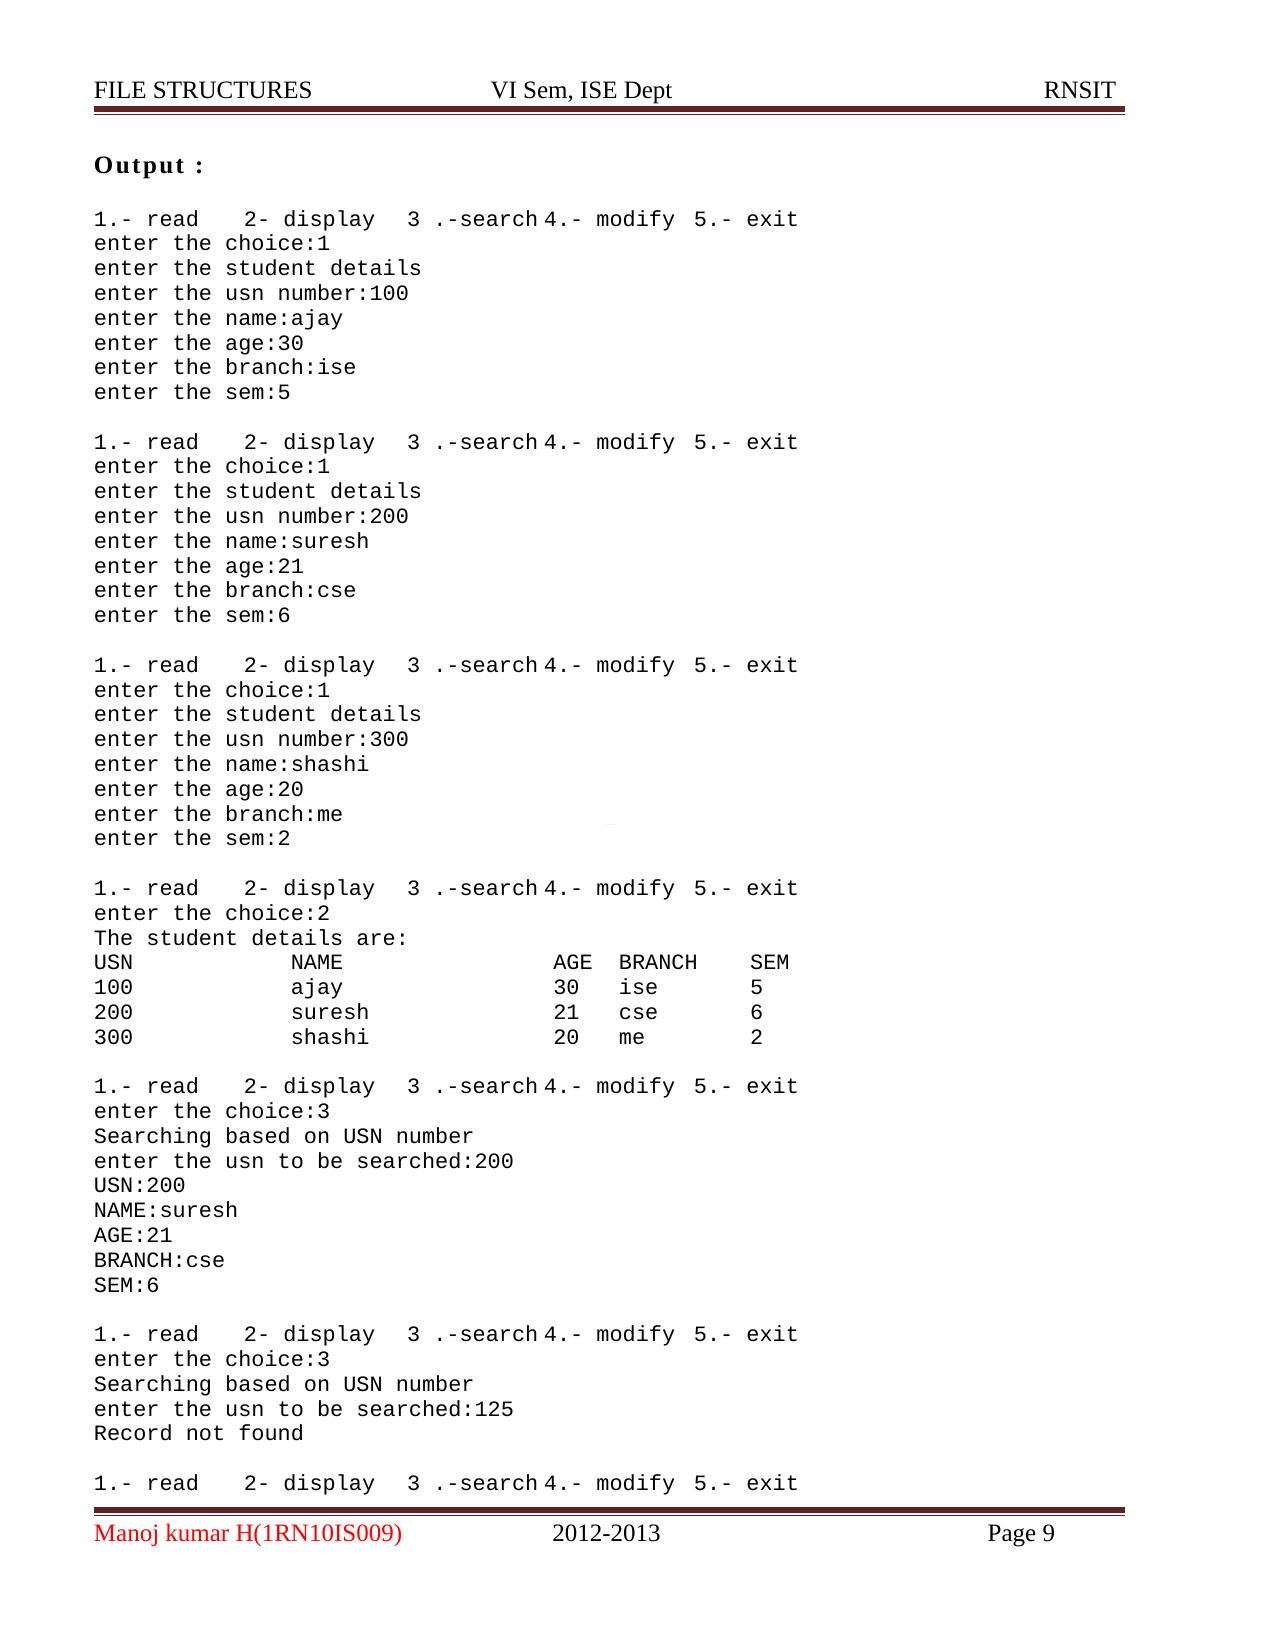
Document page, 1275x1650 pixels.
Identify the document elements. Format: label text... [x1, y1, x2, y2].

text enter the age:30 [94, 332, 1125, 357]
text enter the sem:6 [94, 604, 1125, 629]
text 1.- read 2- display 3 .-search 4.- modify 5.- exit [94, 877, 1125, 902]
text 1.- read 2- display 3 .-search 4.- modify 5.- exit [94, 208, 1125, 233]
text 1.- read 2- display 3 .-search 4.- modify 5.- exit [94, 1472, 1125, 1497]
text enter the usn to be searched:125 [94, 1398, 1125, 1423]
text enter the student details [94, 704, 1125, 728]
text enter the branch:me [94, 803, 1125, 828]
text enter the usn number:100 [94, 282, 1125, 307]
text enter the usn number:200 [94, 505, 1125, 530]
text USN:200 [94, 1175, 1125, 1199]
text enter the choice:2 [94, 902, 1125, 927]
text enter the usn number:300 [94, 728, 1125, 753]
text enter the sem:2 [94, 828, 1125, 852]
text 1.- read 2- display 3 .-search 4.- modify 5.- exit [94, 1076, 1125, 1100]
text enter the branch:ise [94, 357, 1125, 381]
text Output : [94, 150, 1125, 179]
text 300 shashi 20 me 2 [94, 1026, 1125, 1051]
text enter the student details [94, 257, 1125, 282]
text AGE:21 [94, 1224, 1125, 1249]
text enter the age:21 [94, 555, 1125, 580]
text enter the branch:cse [94, 580, 1125, 604]
text NAME:suresh [94, 1199, 1125, 1224]
text USN NAME AGE BRANCH SEM [94, 952, 1125, 976]
text enter the student details [94, 481, 1125, 505]
text 1.- read 2- display 3 .-search 4.- modify 5.- exit [94, 1323, 1125, 1348]
text Searching based on USN number [94, 1373, 1125, 1398]
text enter the choice:1 [94, 456, 1125, 481]
text The student details are: [94, 927, 1125, 952]
text enter the choice:3 [94, 1348, 1125, 1373]
text BRANCH:cse [94, 1249, 1125, 1274]
text enter the choice:1 [94, 233, 1125, 257]
text Searching based on USN number [94, 1125, 1125, 1150]
text enter the choice:3 [94, 1100, 1125, 1125]
text enter the name:shashi [94, 753, 1125, 778]
text 200 suresh 21 cse 6 [94, 1001, 1125, 1026]
text enter the choice:1 [94, 679, 1125, 704]
text enter the sem:5 [94, 381, 1125, 406]
text 1.- read 2- display 3 .-search 4.- modify 5.- exit [94, 431, 1125, 456]
text enter the name:ajay [94, 307, 1125, 332]
text Record not found [94, 1423, 1125, 1447]
text 1.- read 2- display 3 .-search 4.- modify 5.- exit [94, 654, 1125, 679]
text enter the usn to be searched:200 [94, 1150, 1125, 1175]
text SEM:6 [94, 1274, 1125, 1299]
text 100 ajay 30 ise 5 [94, 976, 1125, 1001]
text enter the age:20 [94, 778, 1125, 803]
text enter the name:suresh [94, 530, 1125, 555]
